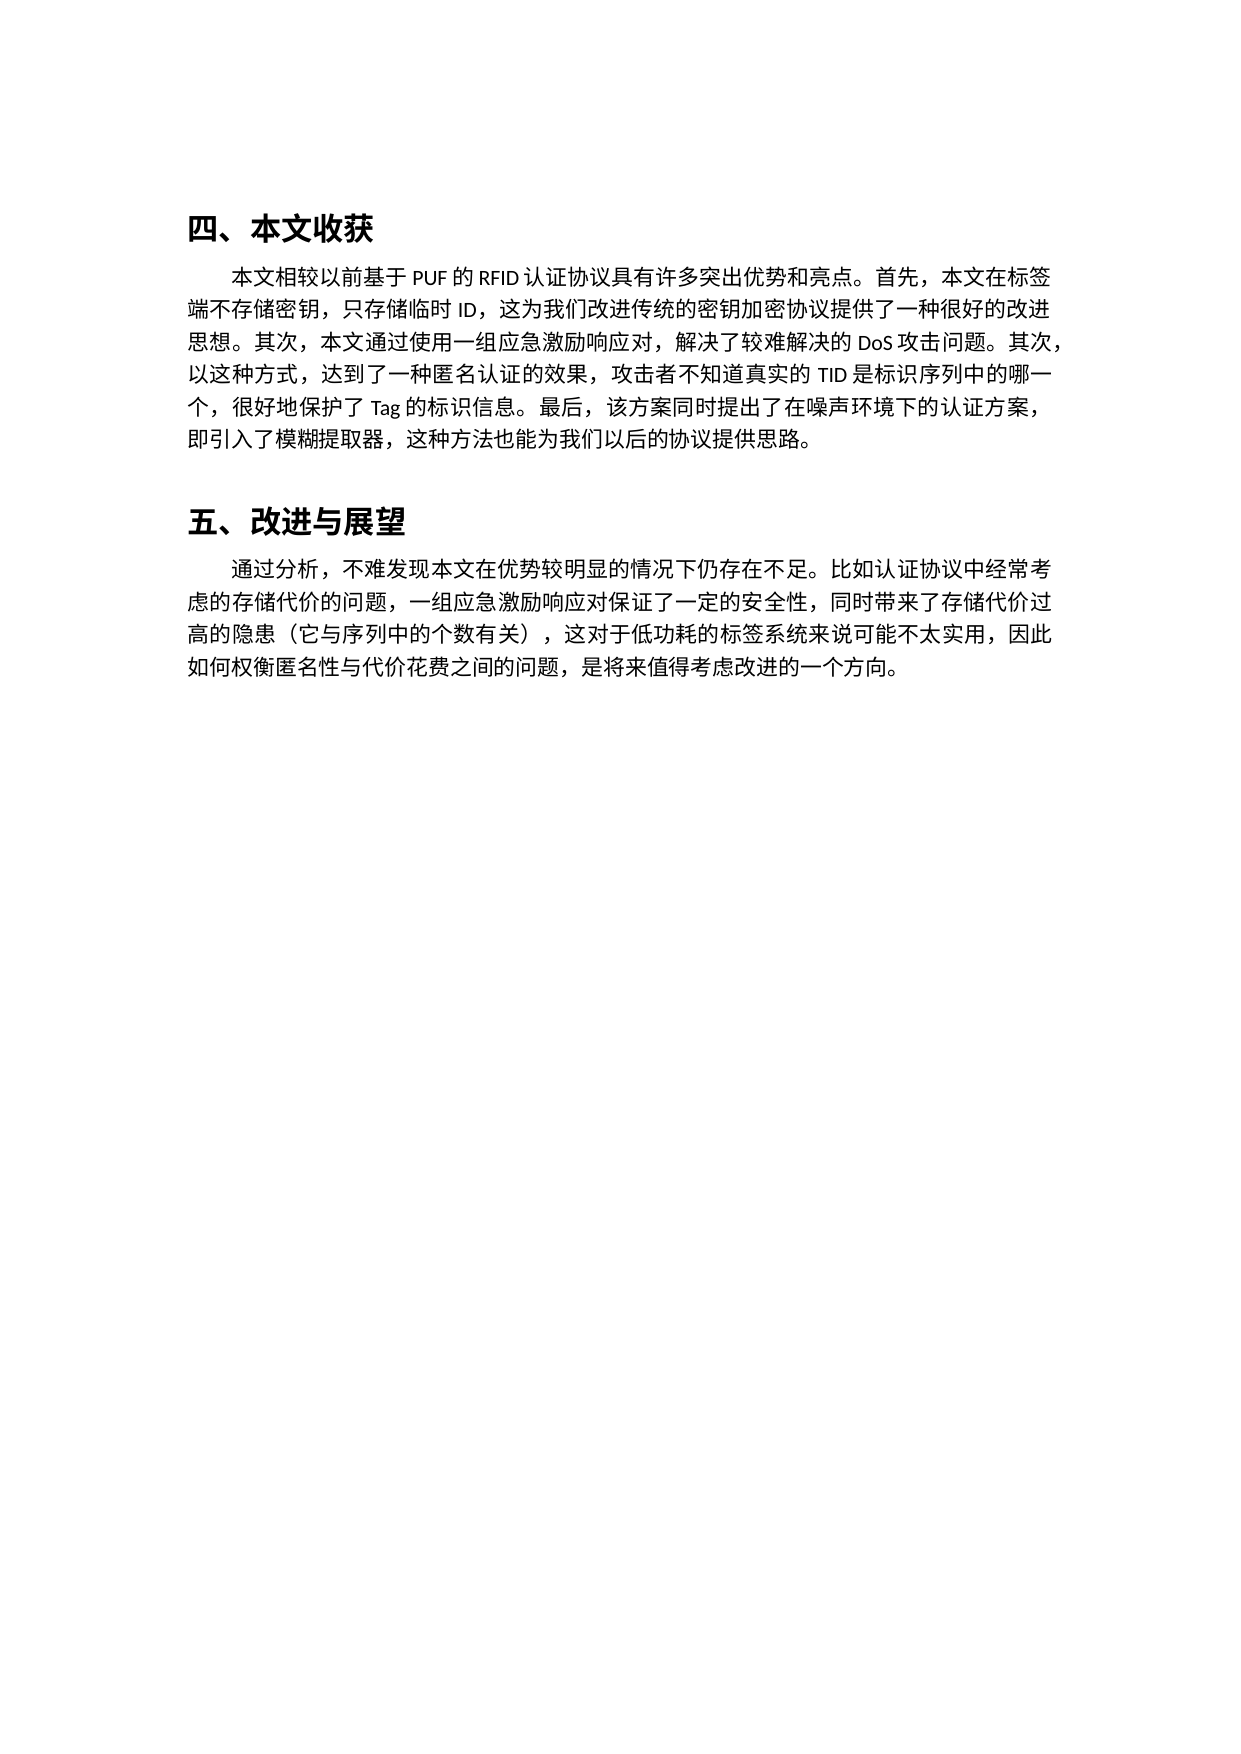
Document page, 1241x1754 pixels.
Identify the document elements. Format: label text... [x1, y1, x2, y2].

list 通过分析，不难发现本文在优势较明显的情况下仍存在不足。比如认证协议中经常考虑的存储代价的问题，一组应急激励响应对保证了一定的安全性，同时带来了存储代价过高的隐患（它与序列中的个数有关），这对于低功耗的标签系统来说可能不太实用，因此如何权衡匿名性与代价花费之间的问题，是将来值得考虑改进的一个方向。 [187, 552, 1053, 682]
list 本文相较以前基于PUF的RFID认证协议具有许多突出优势和亮点。首先，本文在标签端不存储密钥，只存储临时ID，这为我们改进传统的密钥加密协议提供了一种很好的改进思想。其次，本文通过使用一组应急激励响应对，解决了较难解决的DoS攻击问题。其次，以这种方式，达到了一种匿名认证的效果，攻击者不知道真实的TID是标识序列中的哪一个，很好地保护了Tag的标识信息。最后，该方案同时提出了在噪声环境下的认证方案，即引入了模糊提取器，这种方法也能为我们以后的协议提供思路。 [187, 259, 1053, 454]
list 本文收获 [187, 194, 1053, 259]
list 改进与展望 [187, 487, 1053, 552]
